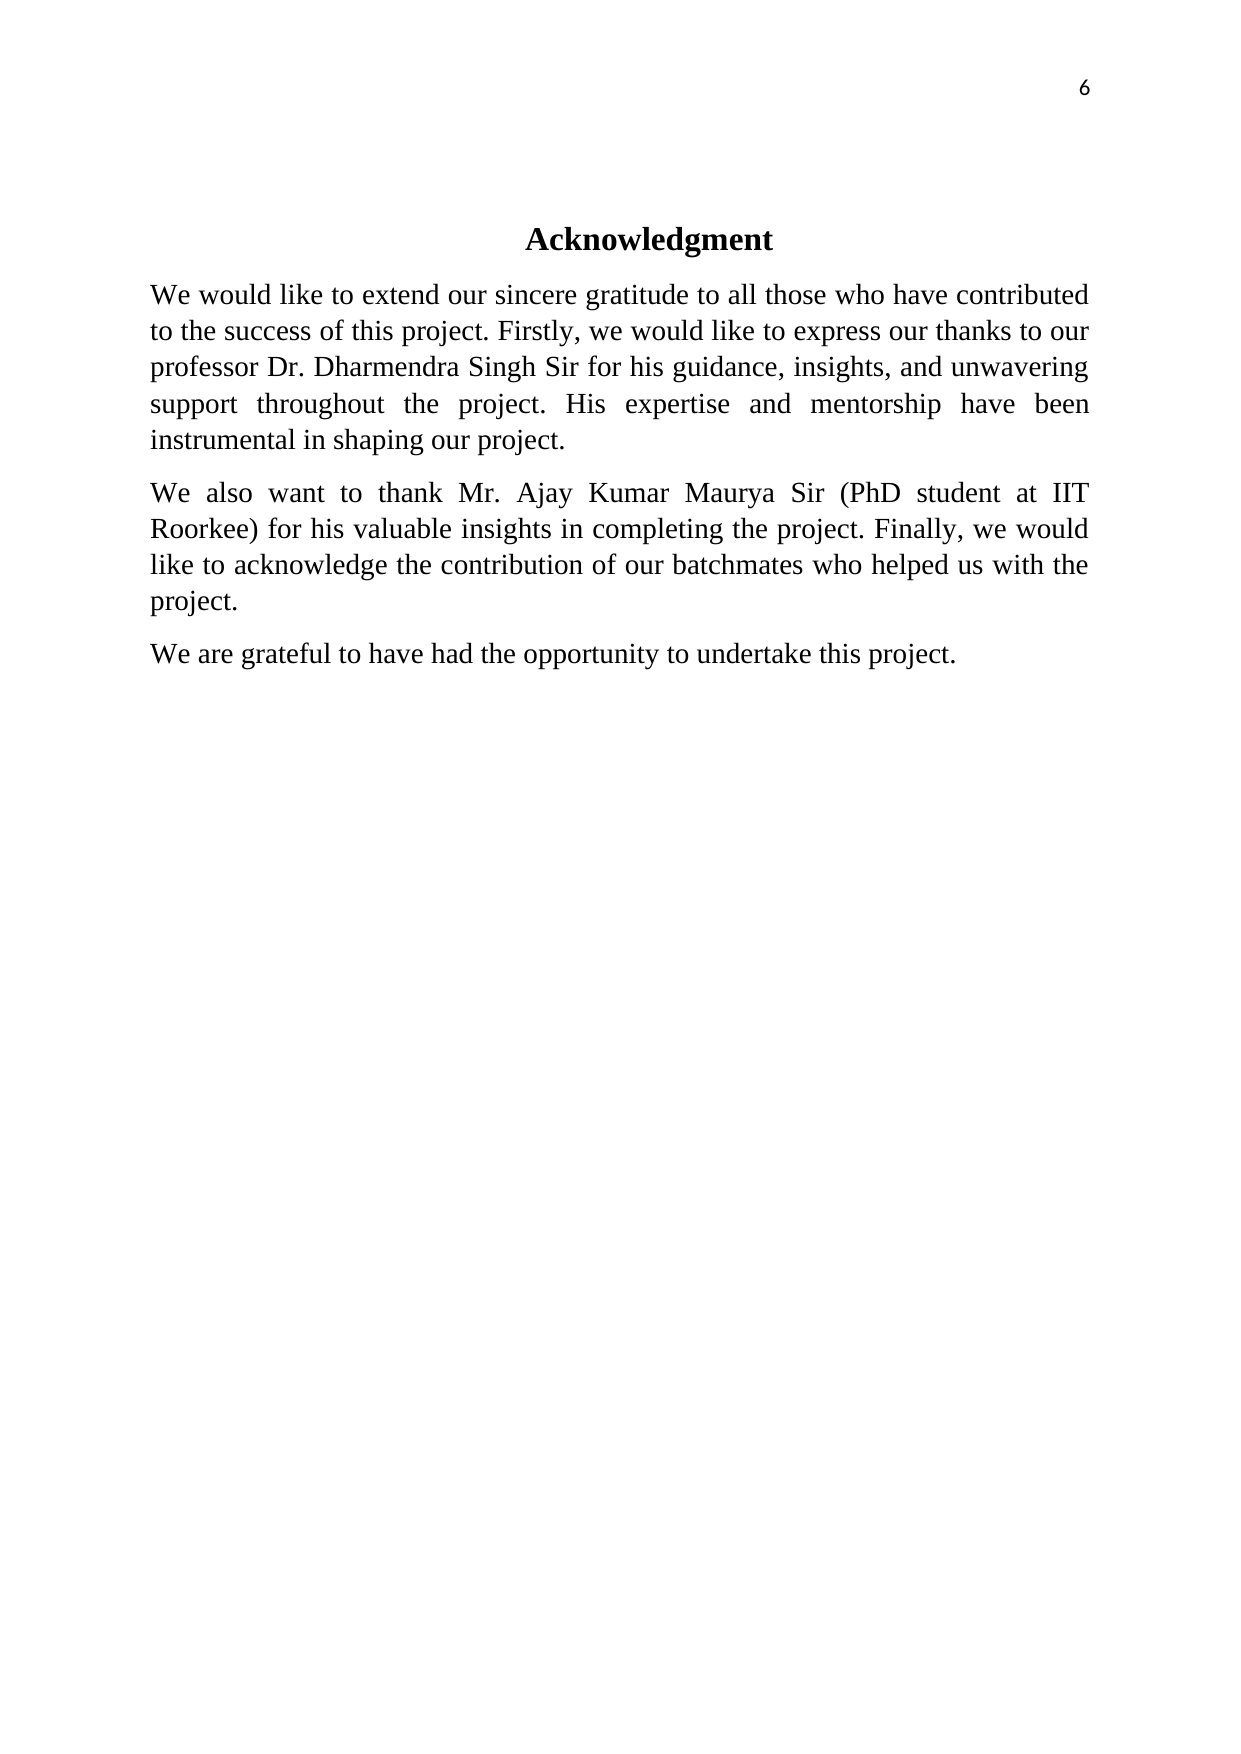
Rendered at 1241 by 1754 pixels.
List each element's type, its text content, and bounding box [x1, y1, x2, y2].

text We would like to extend our sincere gratitude to all those who have contributed to the success of this project. Firstly, we would like to express our thanks to our professor Dr. Dharmendra Singh Sir for his guidance, insights, and unwavering support throughout the project. His expertise and mentorship have been instrumental in shaping our project. [150, 277, 1090, 455]
text We also want to thank Mr. Ajay Kumar Maurya Sir (PhD student at IIT Roorkee) for his valuable insights in completing the project. Finally, we would like to acknowledge the contribution of our batchmates who helped us with the project. [150, 475, 1090, 617]
text Acknowledgment [450, 219, 1090, 258]
text We are grateful to have had the opportunity to undertake this project. [150, 636, 1090, 669]
